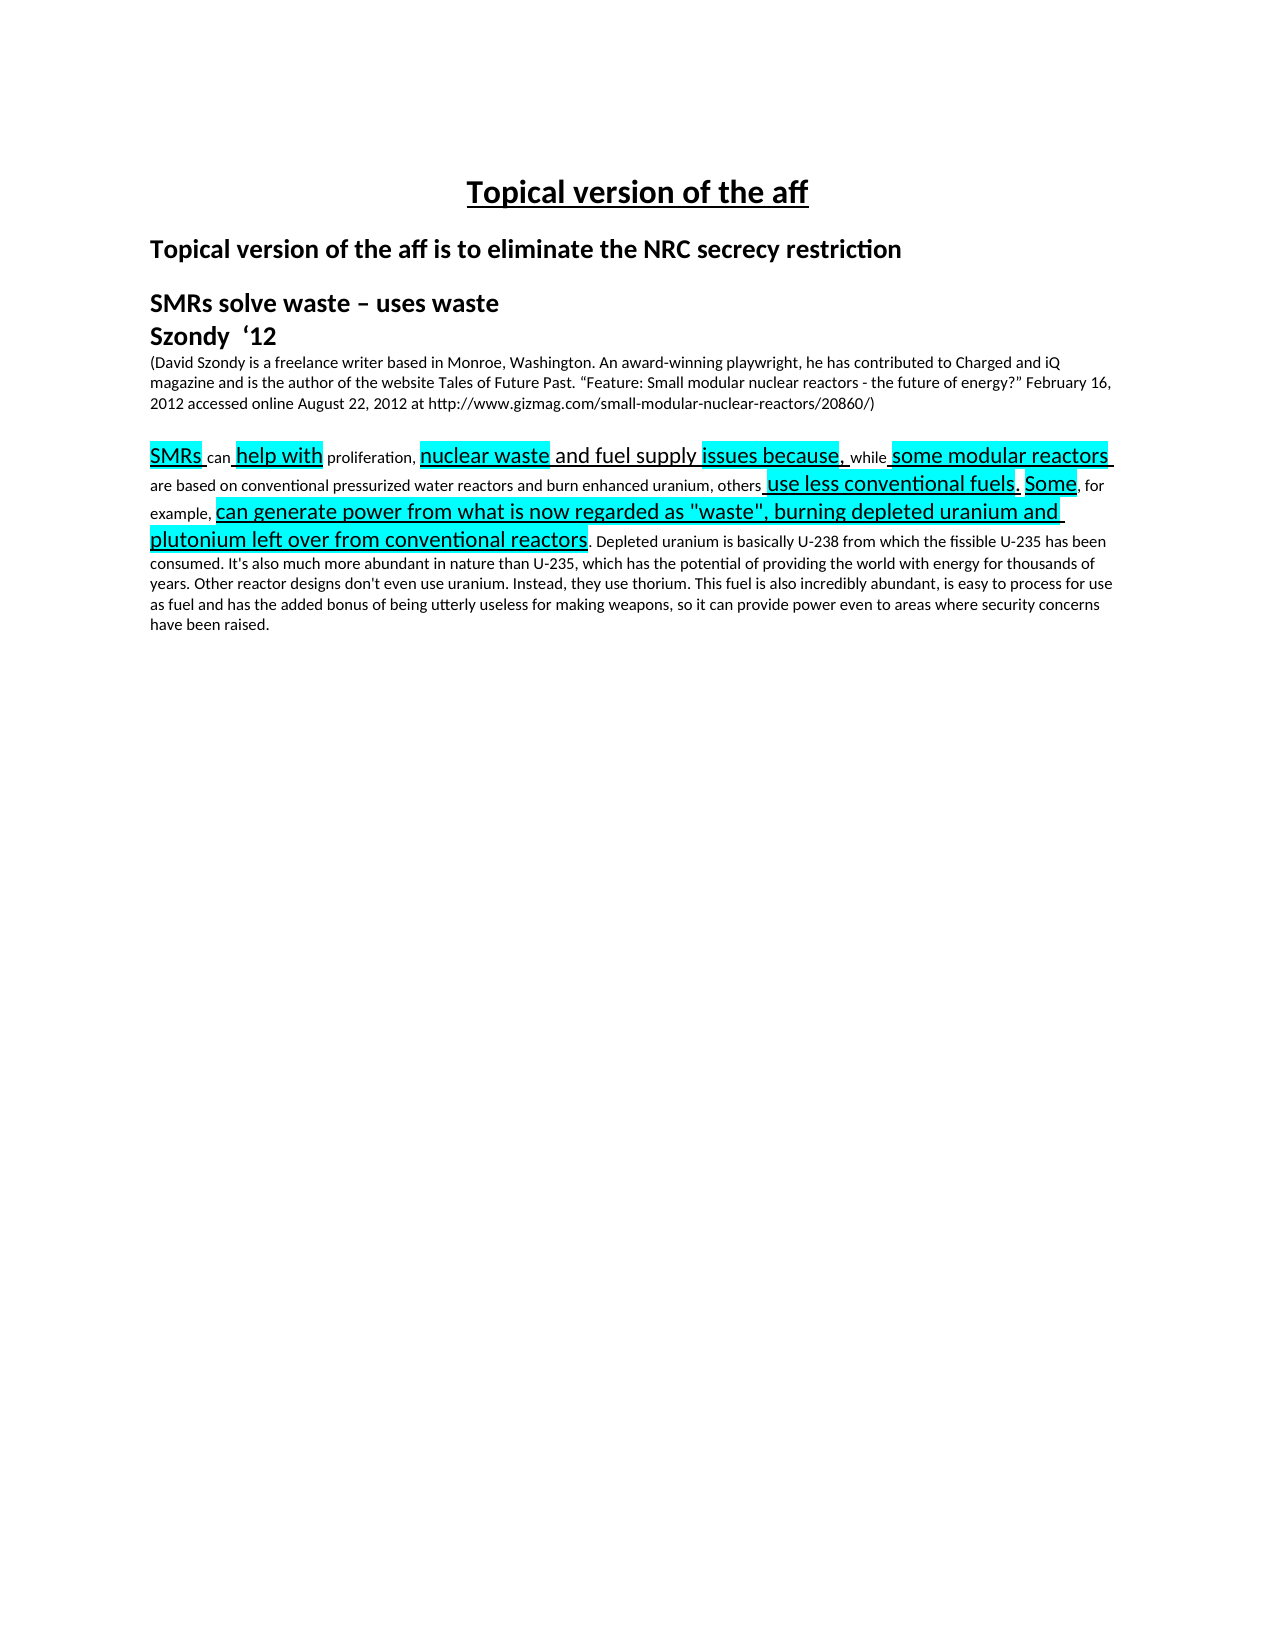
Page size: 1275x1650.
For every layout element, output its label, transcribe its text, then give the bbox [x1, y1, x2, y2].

text (David Szondy is a freelance writer based in Monroe, Washington. An award-winning playwright, he has contributed to Charged and iQ magazine and is the author of the website Tales of Future Past. “Feature: Small modular nuclear reactors - the future of energy?” February 16, 2012 accessed online August 22, 2012 at http://www.gizmag.com/small-modular-nuclear-reactors/20860/) [150, 352, 1125, 413]
subtitle Topical version of the aff is to eliminate the NRC secrecy restriction [150, 232, 1125, 265]
subtitle Topical version of the aff [150, 171, 1125, 212]
subtitle SMRs solve waste – uses waste [150, 286, 1125, 319]
text Szondy ‘12 [150, 319, 1125, 352]
text SMRs can help with proliferation, nuclear waste and fuel supply issues because, while some modular reactors are based on conventional pressurized water reactors and burn enhanced uranium, others use less conventional fuels. Some, for example, can generate power from what is now regarded as "waste", burning depleted uranium and plutonium left over from conventional reactors. Depleted uranium is basically U-238 from which the fissible U-235 has been consumed. It's also much more abundant in nature than U-235, which has the potential of providing the world with energy for thousands of years. Other reactor designs don't even use uranium. Instead, they use thorium. This fuel is also incredibly abundant, is easy to process for use as fuel and has the added bonus of being utterly useless for making weapons, so it can provide power even to areas where security concerns have been raised. [150, 441, 1125, 634]
